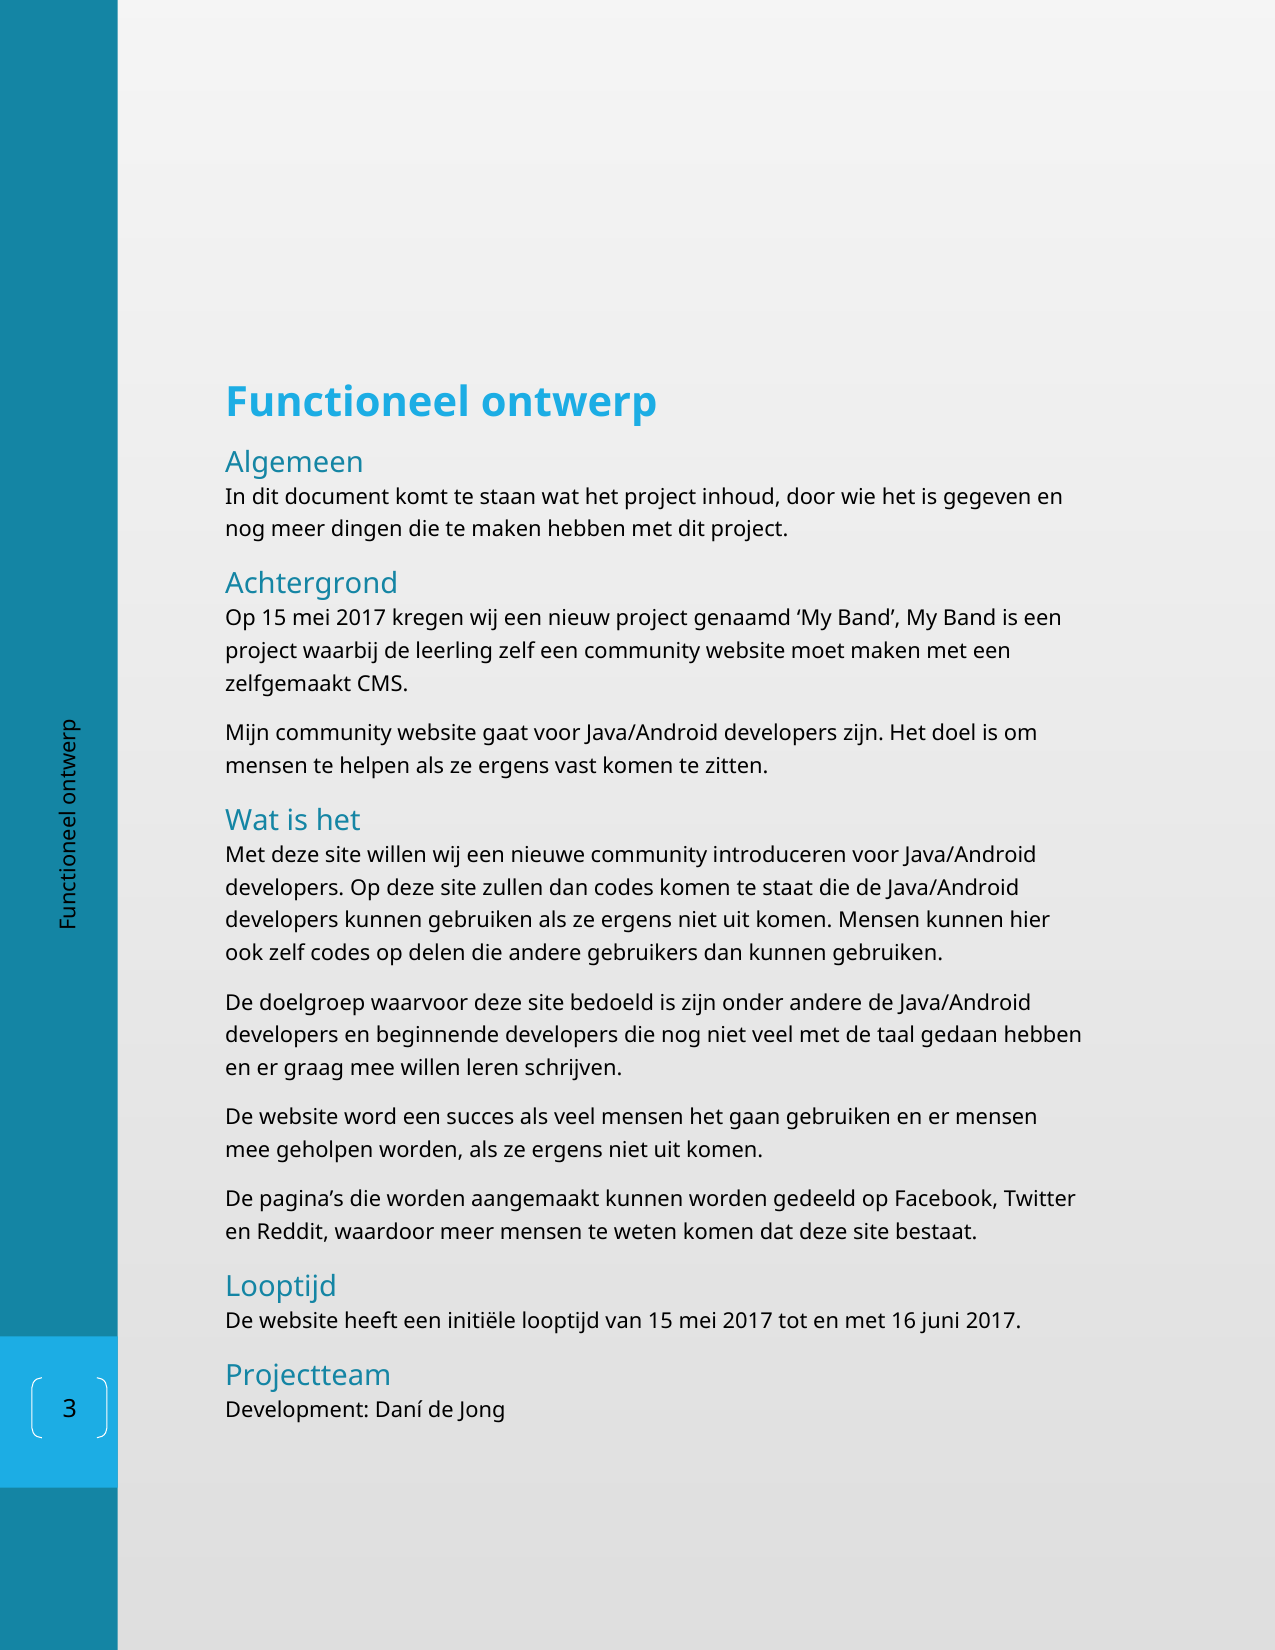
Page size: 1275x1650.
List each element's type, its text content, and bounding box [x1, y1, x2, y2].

subtitle Projectteam [225, 1354, 1087, 1394]
text De website word een succes als veel mensen het gaan gebruiken en er mensen mee geholpen worden, als ze ergens niet uit komen. [225, 1101, 1087, 1164]
text De website heeft een initiële looptijd van 15 mei 2017 tot en met 16 juni 2017. [225, 1305, 1087, 1335]
subtitle Functioneel ontwerp [225, 372, 1087, 428]
text De doelgroep waarvoor deze site bedoeld is zijn onder andere de Java/Android developers en beginnende developers die nog niet veel met de taal gedaan hebben en er graag mee willen leren schrijven. [225, 986, 1087, 1082]
text In dit document komt te staan wat het project inhoud, door wie het is gegeven en nog meer dingen die te maken hebben met dit project. [225, 481, 1087, 543]
text Mijn community website gaat voor Java/Android developers zijn. Het doel is om mensen te helpen als ze ergens vast komen te zitten. [225, 717, 1087, 780]
subtitle Looptijd [225, 1265, 1087, 1305]
text Op 15 mei 2017 kregen wij een nieuw project genaamd ‘My Band’, My Band is een project waarbij de leerling zelf een community website moet maken met een zelfgemaakt CMS. [225, 602, 1087, 698]
text De pagina’s die worden aangemaakt kunnen worden gedeeld op Facebook, Twitter en Reddit, waardoor meer mensen te weten komen dat deze site bestaat. [225, 1183, 1087, 1246]
subtitle Wat is het [225, 799, 1087, 839]
text Met deze site willen wij een nieuwe community introduceren voor Java/Android developers. Op deze site zullen dan codes komen te staat die de Java/Android developers kunnen gebruiken als ze ergens niet uit komen. Mensen kunnen hier ook zelf codes op delen die andere gebruikers dan kunnen gebruiken. [225, 839, 1087, 967]
subtitle Achtergrond [225, 563, 1087, 602]
subtitle Algemeen [225, 441, 1087, 481]
text Development: Daní de Jong [225, 1394, 1087, 1424]
